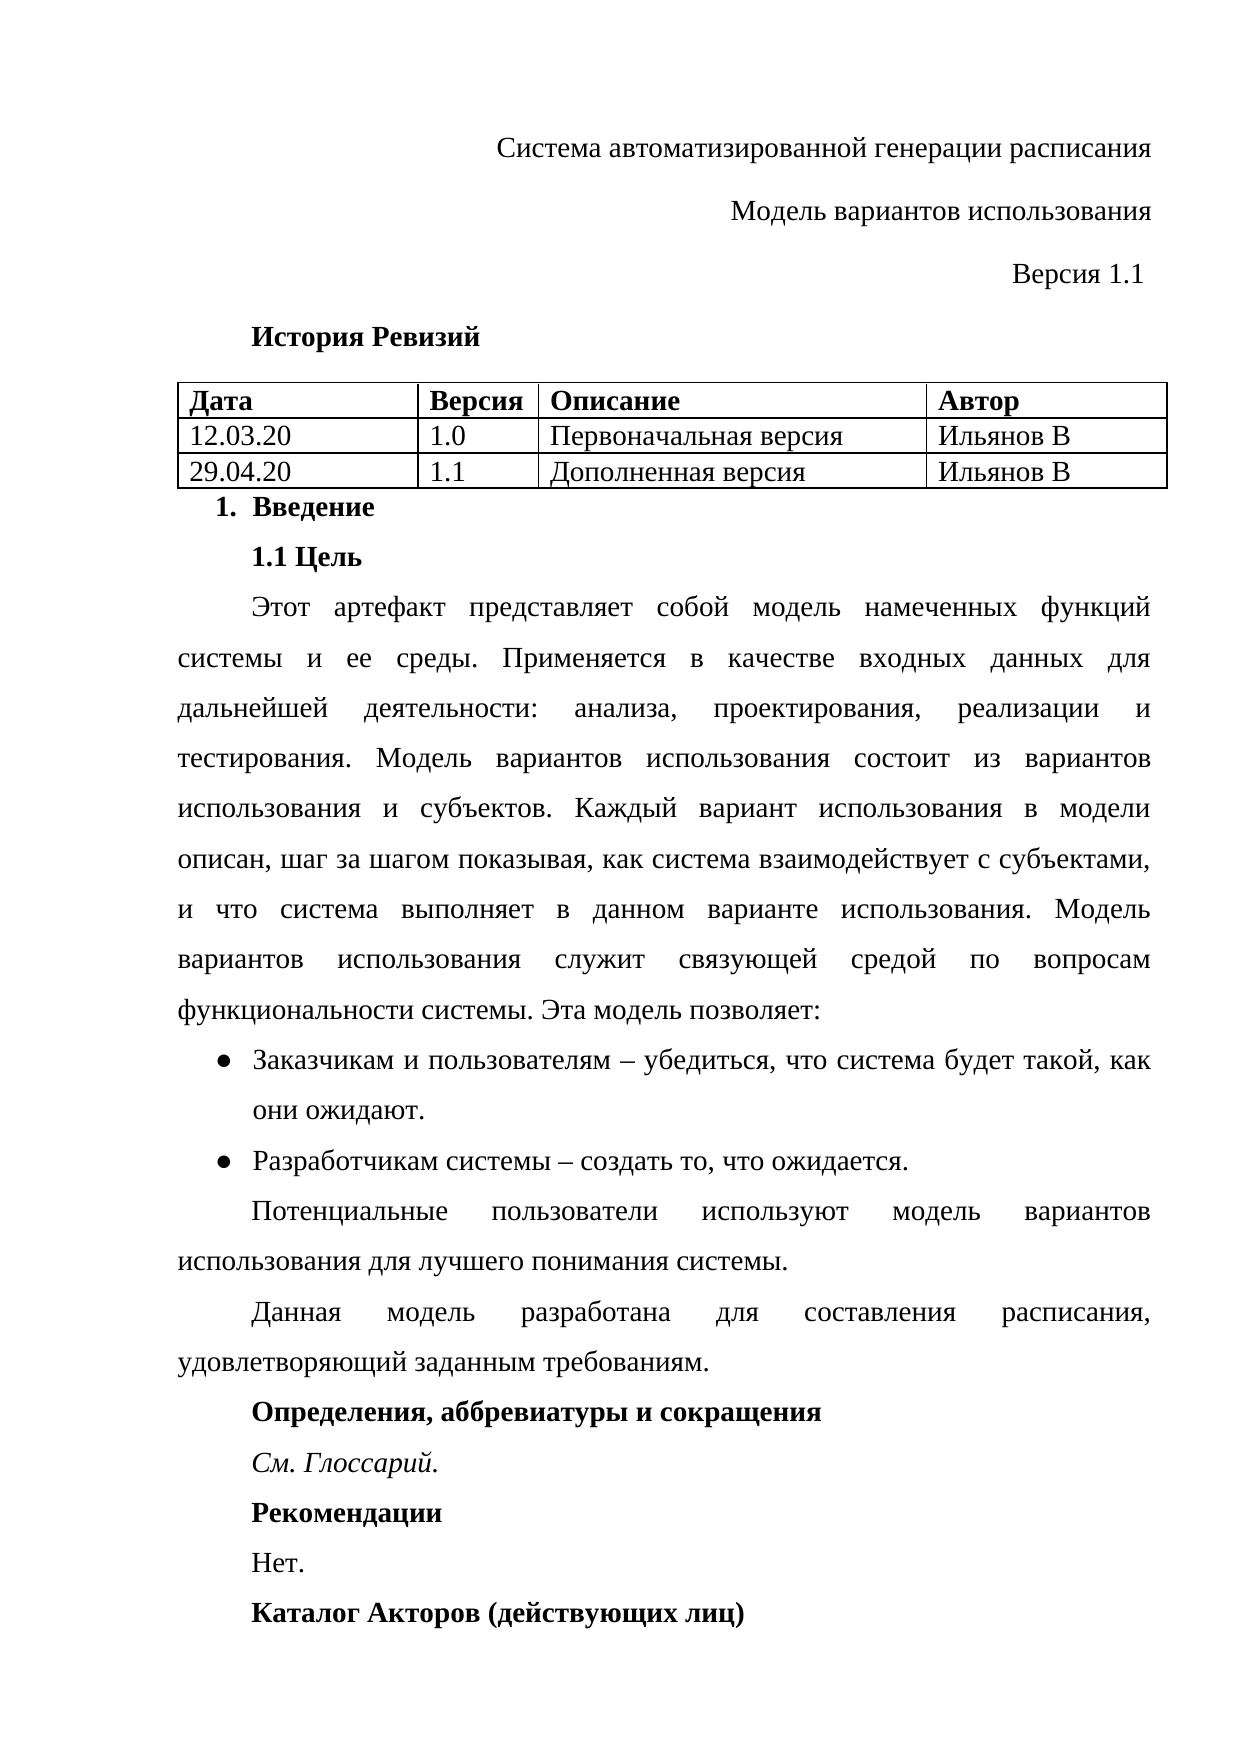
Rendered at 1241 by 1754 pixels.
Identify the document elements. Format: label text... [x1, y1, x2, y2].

table_header Дата [179, 383, 418, 417]
text Система автоматизированной генерации расписания [177, 131, 1152, 164]
text Данная модель разработана для составления расписания, удовлетворяющий заданным требованиям. [177, 1294, 1152, 1378]
table_header Версия [419, 383, 538, 417]
text Модель вариантов использования [177, 193, 1152, 227]
list Заказчикам и пользователям – убедиться, что система будет такой, как они ожидают. [215, 1042, 1152, 1126]
text 1.1 Цель [177, 539, 1152, 573]
list Разработчикам системы – создать то, что ожидается. [215, 1143, 1152, 1176]
table_cell 12.03.20 [179, 419, 417, 452]
table_cell Ильянов В [927, 454, 1166, 487]
text Определения, аббревиатуры и сокращения [177, 1394, 1152, 1428]
text Каталог Акторов (действующих лиц) [177, 1596, 1152, 1629]
table_cell Первоначальная версия [539, 419, 926, 452]
table_cell 29.04.20 [179, 454, 417, 487]
table_header Описание [539, 383, 926, 417]
text См. Глоссарий. [177, 1445, 1152, 1478]
text Версия 1.1 [177, 256, 1152, 290]
text Нет. [177, 1545, 1152, 1579]
text Рекомендации [177, 1495, 1152, 1528]
text Потенциальные пользователи используют модель вариантов использования для лучшего понимания системы. [177, 1193, 1152, 1277]
list Введение [215, 489, 1152, 522]
table_cell Ильянов В [927, 419, 1166, 452]
table_cell 1.0 [419, 419, 538, 452]
text Этот артефакт представляет собой модель намеченных функций системы и ее среды. Применяется в качестве входных данных для дальнейшей деятельности: анализа, проектирования, реализации и тестирования. Модель вариантов использования состоит из вариантов использования и субъектов. Каждый вариант использования в модели описан, шаг за шагом показывая, как система взаимодействует с субъектами, и что система выполняет в данном варианте использования. Модель вариантов использования служит связующей средой по вопросам функциональности системы. Эта модель позволяет: [177, 589, 1152, 1025]
table_header Автор [927, 383, 1166, 417]
table_cell Дополненная версия [539, 454, 926, 487]
text История Ревизий [177, 319, 1152, 353]
table_cell 1.1 [419, 454, 538, 487]
